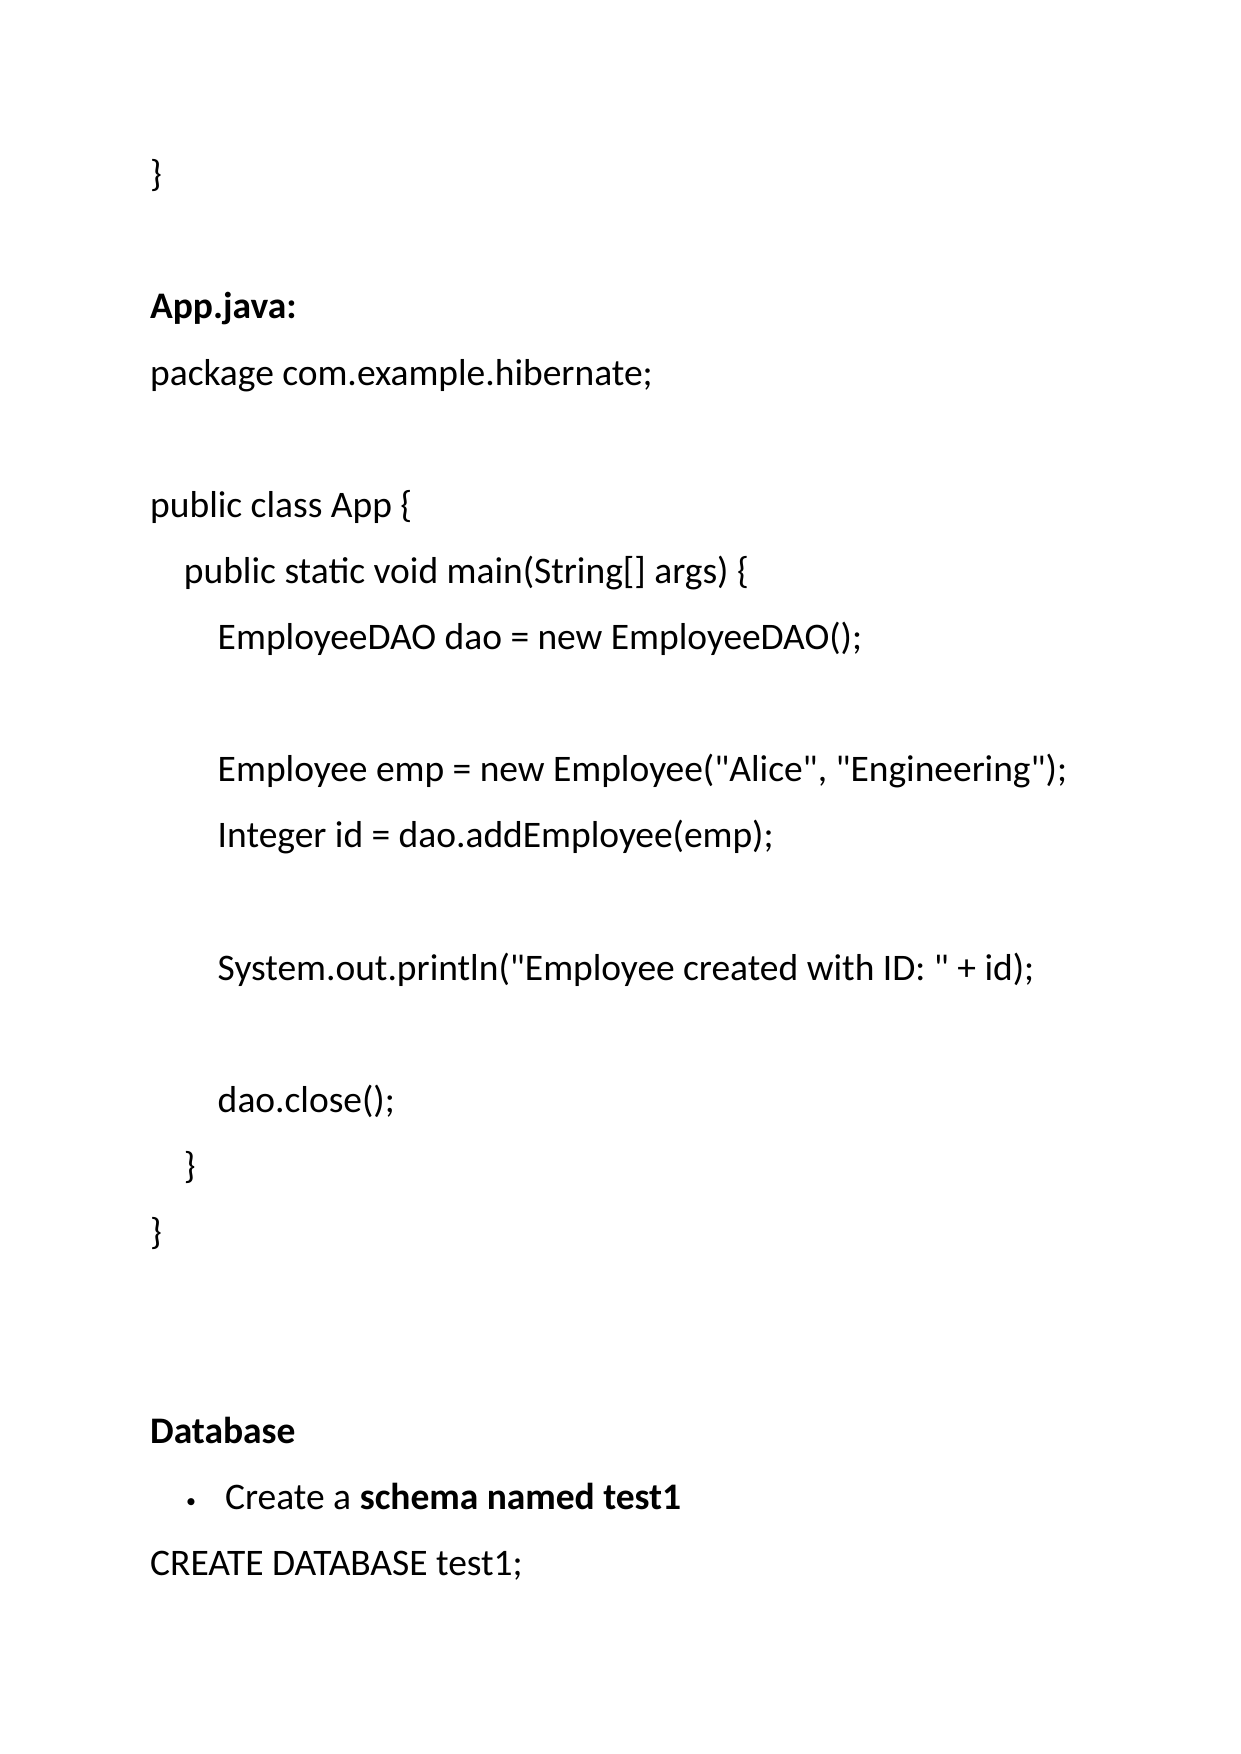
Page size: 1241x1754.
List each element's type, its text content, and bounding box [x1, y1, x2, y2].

text public class App { [150, 481, 1090, 527]
text } [150, 1208, 1090, 1254]
text package com.example.hibernate; [150, 348, 1090, 394]
text CREATE DATABASE test1; [150, 1539, 1090, 1585]
text System.out.println("Employee created with ID: " + id); [150, 944, 1090, 989]
text } [150, 1142, 1090, 1188]
text App.java: [150, 282, 1090, 328]
text Database [150, 1407, 1090, 1453]
text } [150, 150, 1090, 196]
text public static void main(String[] args) { [150, 547, 1090, 593]
text Employee emp = new Employee("Alice", "Engineering"); [150, 745, 1090, 791]
text Integer id = dao.addEmployee(emp); [150, 811, 1090, 857]
text EmployeeDAO dao = new EmployeeDAO(); [150, 613, 1090, 659]
text dao.close(); [150, 1076, 1090, 1122]
list Create a schema named test1 [187, 1473, 1090, 1519]
